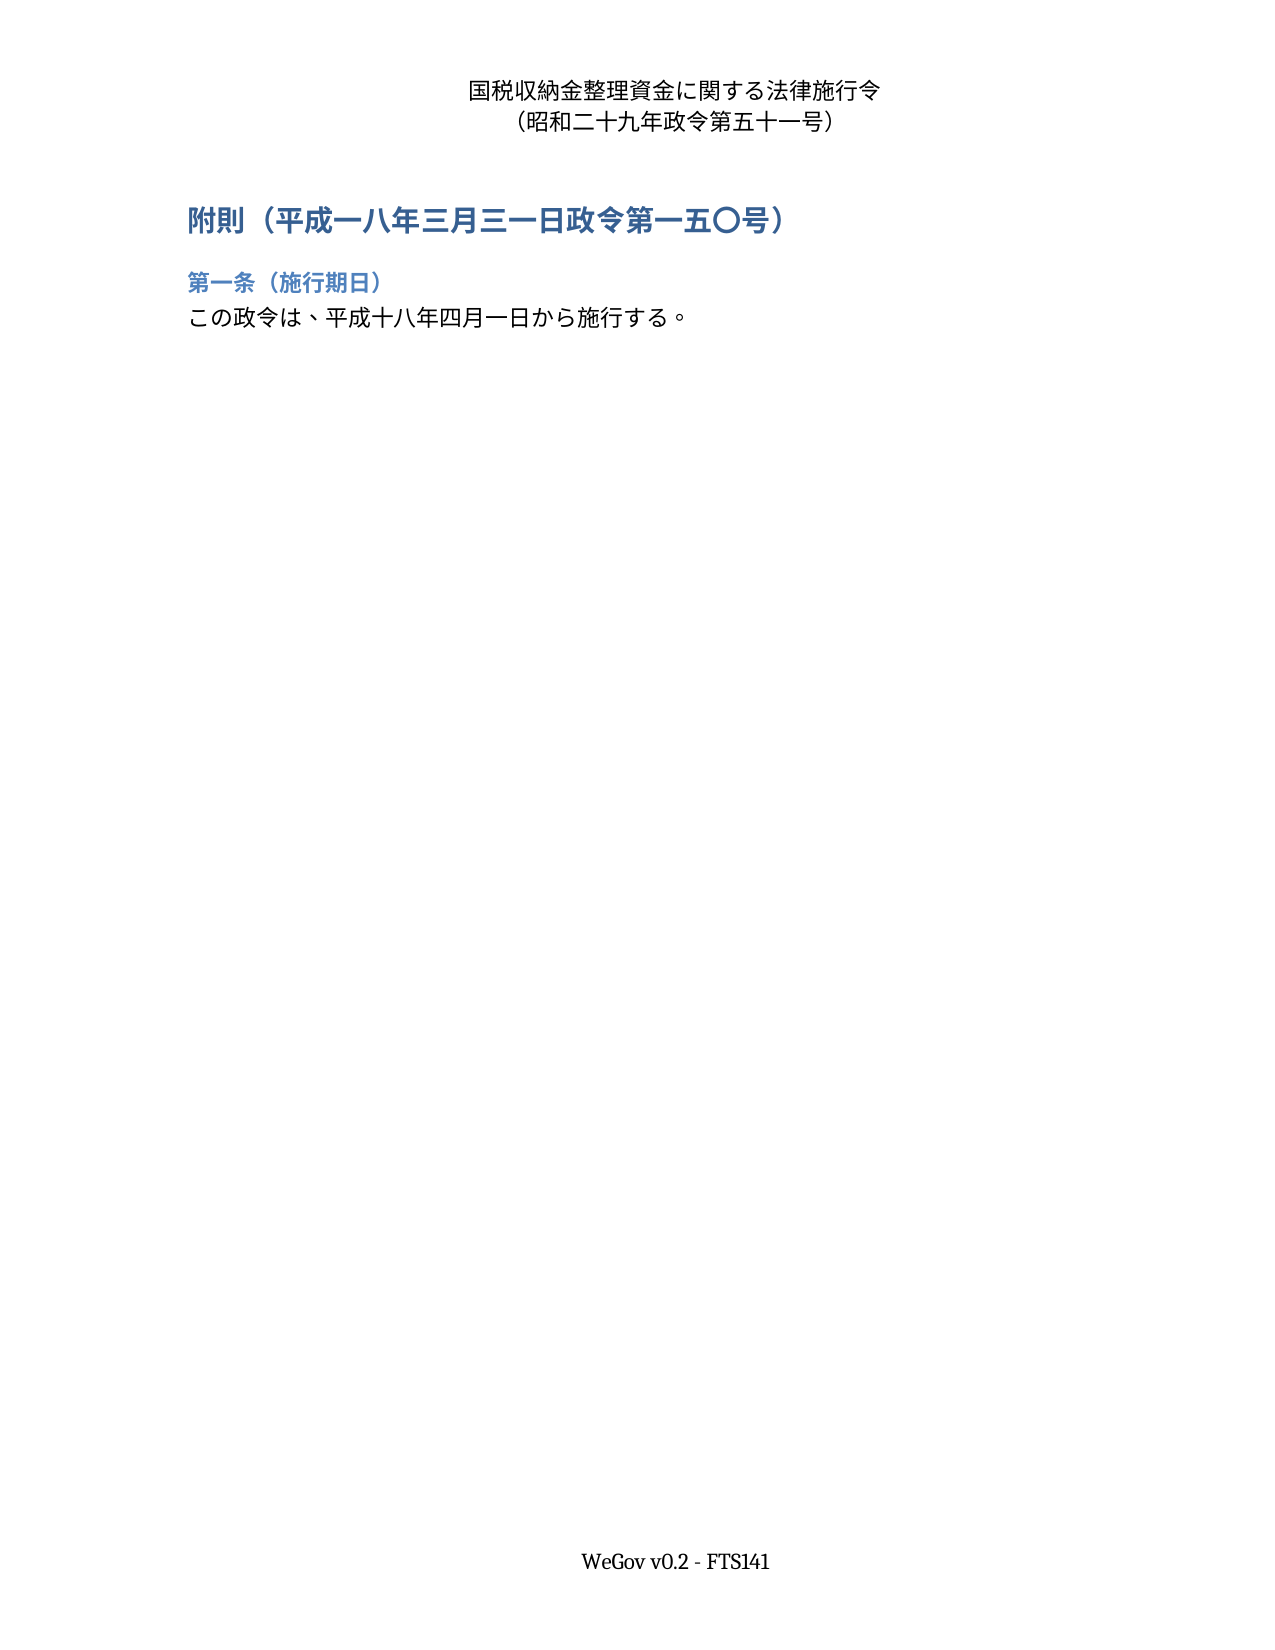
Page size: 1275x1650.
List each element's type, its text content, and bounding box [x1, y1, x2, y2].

subtitle 第一条（施行期日） [187, 266, 1087, 298]
subtitle 附則（平成一八年三月三一日政令第一五〇号） [187, 200, 1087, 240]
text この政令は、平成十八年四月一日から施行する。 [187, 302, 1087, 334]
